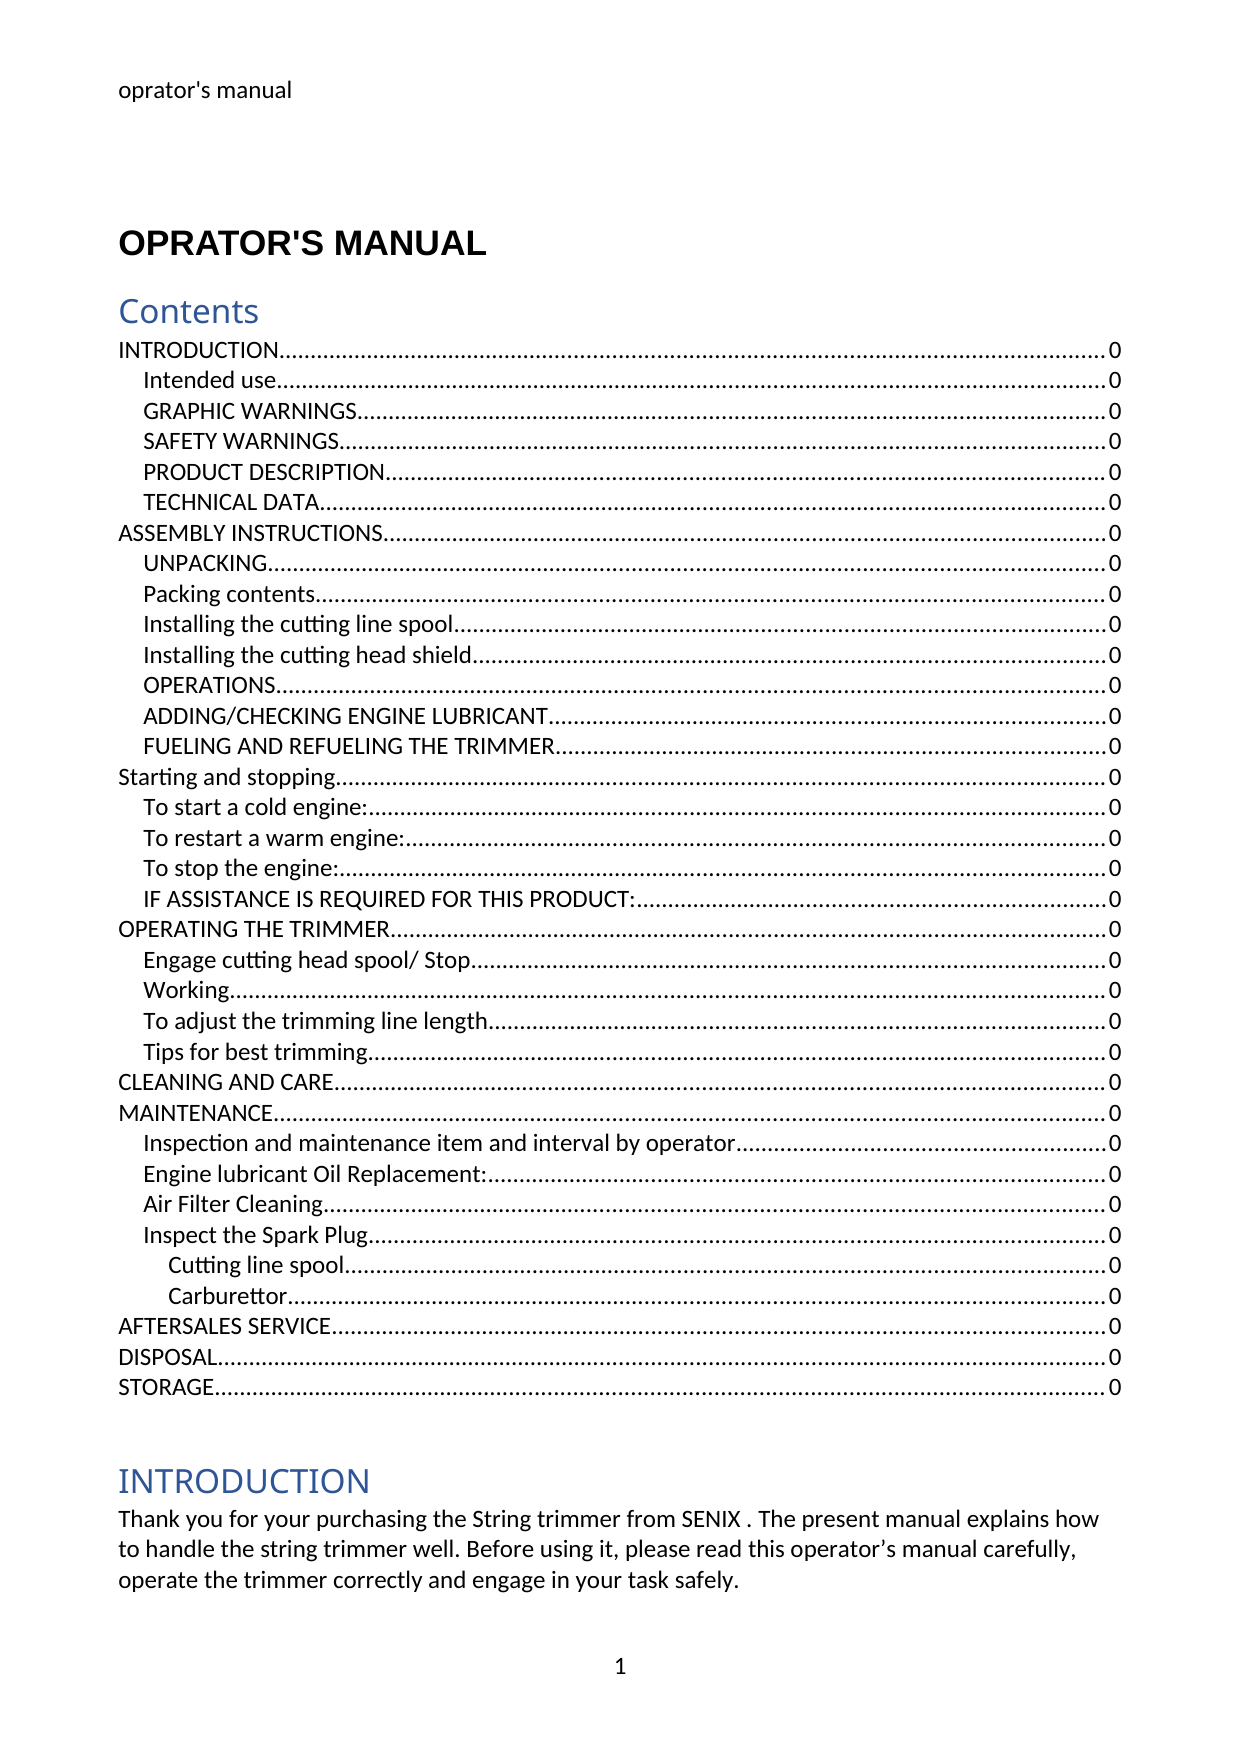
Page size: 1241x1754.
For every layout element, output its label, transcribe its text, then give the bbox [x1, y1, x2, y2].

text MAINTENANCE 0 [118, 1097, 1122, 1127]
text Carburettor 0 [168, 1280, 1122, 1310]
text AFTERSALES SERVICE 0 [118, 1310, 1122, 1341]
text To start a cold engine: 0 [143, 792, 1122, 822]
text UNPACKING 0 [143, 547, 1122, 578]
text OPERATIONS 0 [143, 669, 1122, 700]
text Starting and stopping 0 [118, 761, 1122, 792]
text ASSEMBLY INSTRUCTIONS 0 [118, 517, 1122, 547]
text Air Filter Cleaning 0 [143, 1188, 1122, 1219]
text Intended use 0 [143, 364, 1122, 395]
text GRAPHIC WARNINGS 0 [143, 395, 1122, 425]
text STORAGE 0 [118, 1371, 1122, 1402]
text Engine lubricant Oil Replacement: 0 [143, 1158, 1122, 1188]
text To stop the engine: 0 [143, 853, 1122, 883]
text To restart a warm engine: 0 [143, 822, 1122, 853]
title oprator's manual [118, 223, 1122, 263]
text ADDING/CHECKING ENGINE LUBRICANT 0 [143, 700, 1122, 731]
text Installing the cutting head shield 0 [143, 639, 1122, 669]
text Installing the cutting line spool 0 [143, 608, 1122, 639]
text SAFETY WARNINGS 0 [143, 425, 1122, 456]
text Inspection and maintenance item and interval by operator 0 [143, 1127, 1122, 1158]
text FUELING AND REFUELING THE TRIMMER 0 [143, 731, 1122, 761]
text IF ASSISTANCE IS REQUIRED FOR THIS PRODUCT: 0 [143, 883, 1122, 914]
text Engage cutting head spool/ Stop 0 [143, 944, 1122, 975]
text PRODUCT DESCRIPTION 0 [143, 456, 1122, 486]
text Tips for best trimming 0 [143, 1036, 1122, 1066]
text INTRODUCTION 0 [118, 334, 1122, 364]
text CLEANING AND CARE 0 [118, 1066, 1122, 1097]
text Inspect the Spark Plug 0 [143, 1219, 1122, 1249]
subtitle INTRODUCTION [118, 1457, 1122, 1503]
text Working 0 [143, 975, 1122, 1005]
subtitle Contents [118, 288, 1122, 334]
text Thank you for your purchasing the String trimmer from SENIX . The present manual explains how to handle the string trimmer well. Before using it, please read this operator’s manual carefully, operate the trimmer correctly and engage in your task safely. [118, 1503, 1122, 1594]
text TECHNICAL DATA 0 [143, 486, 1122, 517]
text Packing contents 0 [143, 578, 1122, 608]
text To adjust the trimming line length 0 [143, 1005, 1122, 1036]
text Cutting line spool 0 [168, 1249, 1122, 1280]
text DISPOSAL 0 [118, 1341, 1122, 1371]
text OPERATING THE TRIMMER 0 [118, 914, 1122, 944]
